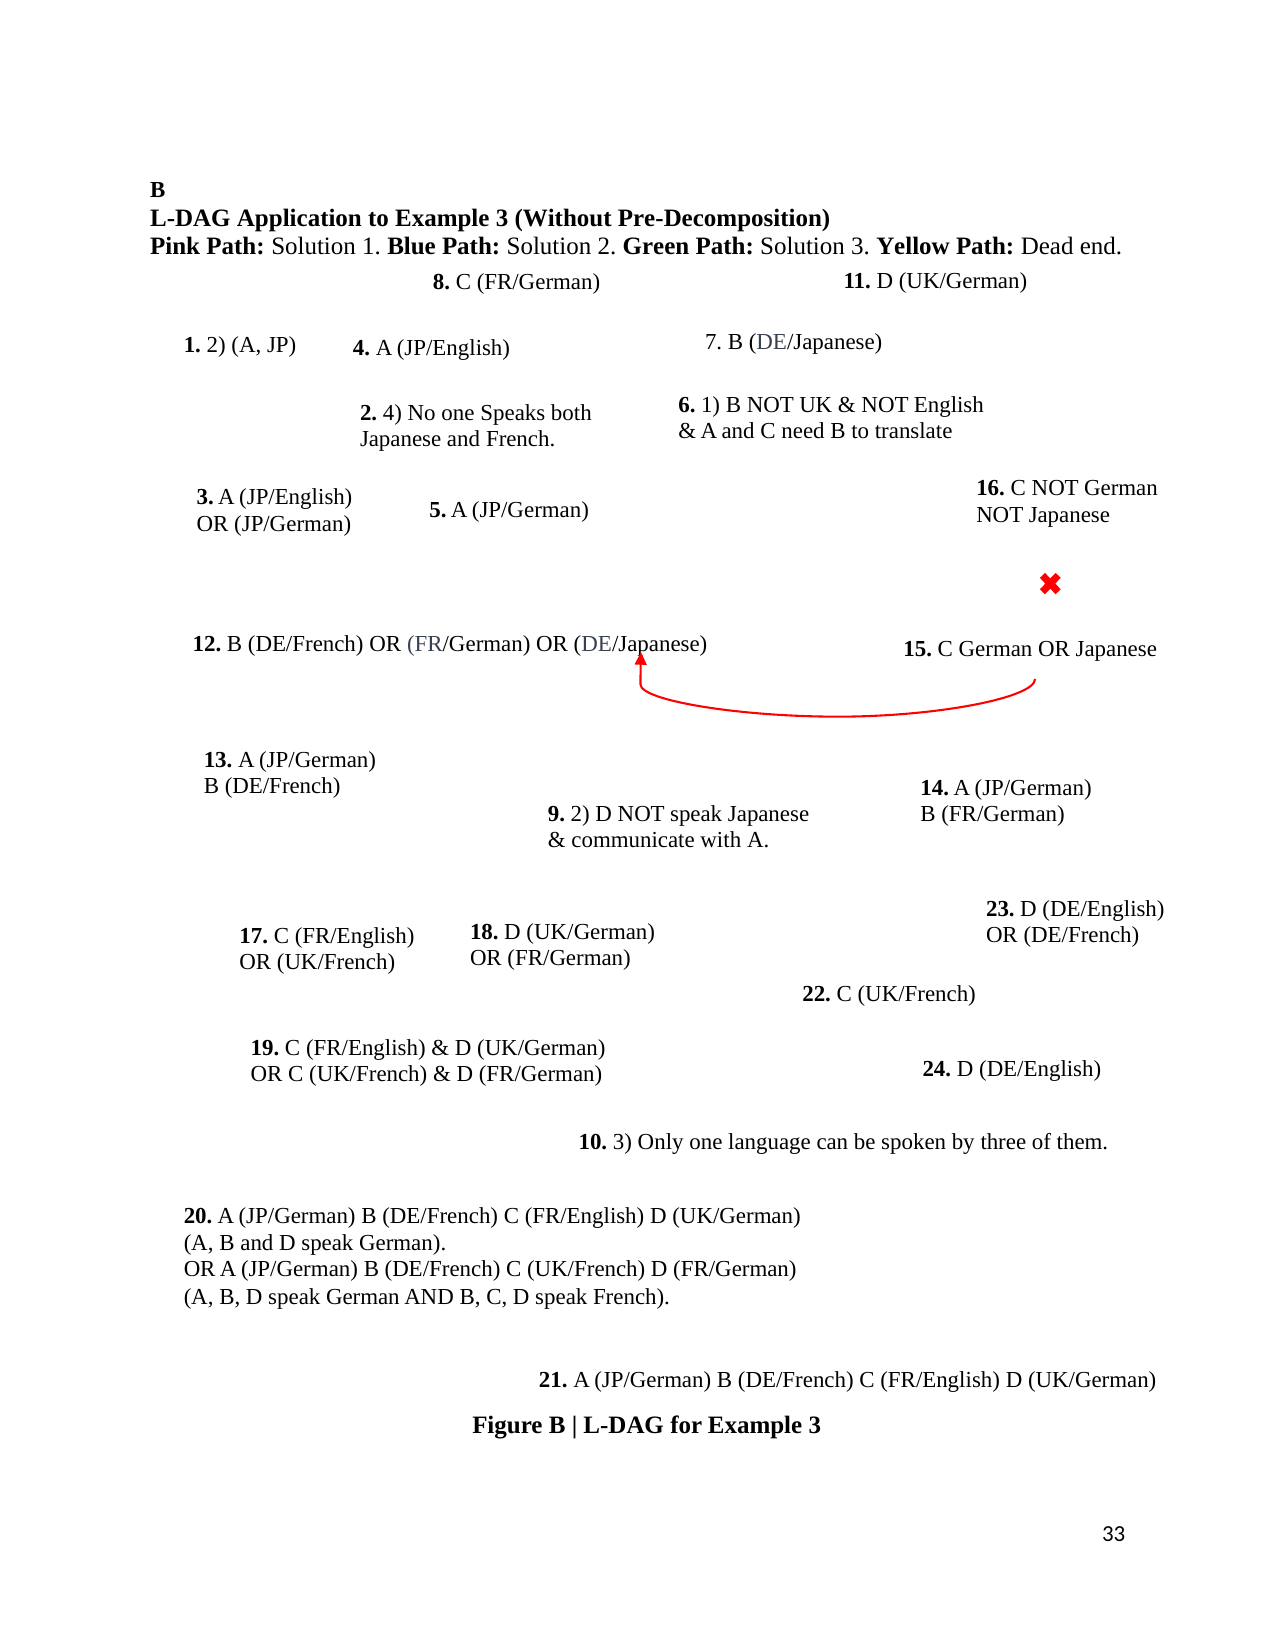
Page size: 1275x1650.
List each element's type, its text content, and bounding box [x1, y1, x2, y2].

text L-DAG Application to Example 3 (Without Pre-Decomposition) [150, 203, 1125, 231]
text B [150, 176, 1125, 203]
text Pink Path: Solution 1. Blue Path: Solution 2. Green Path: Solution 3. Yellow Path: Dead end. [150, 231, 1125, 260]
